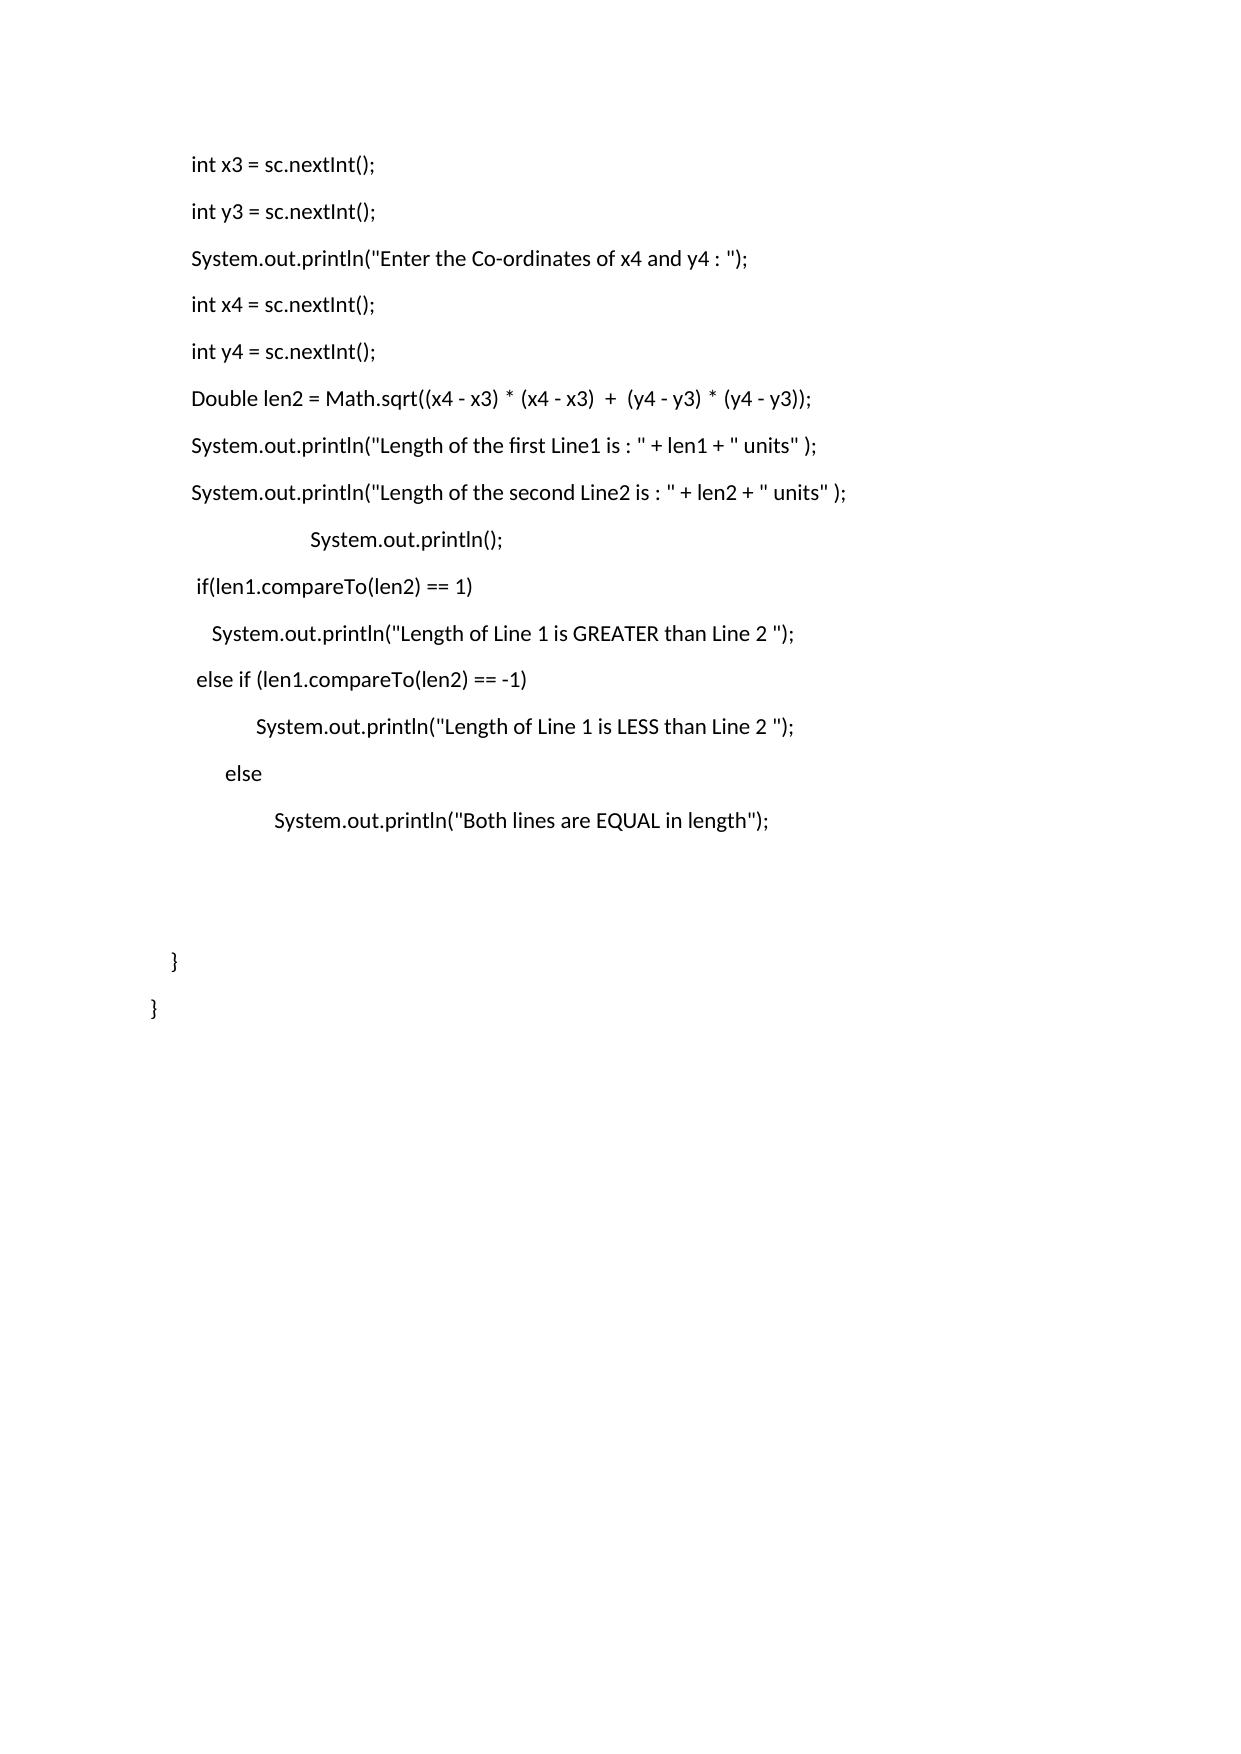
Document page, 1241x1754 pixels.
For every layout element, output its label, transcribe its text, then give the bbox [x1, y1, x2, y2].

text System.out.println("Length of Line 1 is LESS than Line 2 "); [150, 712, 1090, 741]
text System.out.println("Length of the first Line1 is : " + len1 + " units" ); [150, 431, 1090, 459]
text } [150, 947, 1090, 975]
text int x3 = sc.nextInt(); [150, 150, 1090, 178]
text else [150, 759, 1090, 787]
text int x4 = sc.nextInt(); [150, 291, 1090, 319]
text System.out.println("Length of the second Line2 is : " + len2 + " units" ); [150, 478, 1090, 506]
text System.out.println("Enter the Co-ordinates of x4 and y4 : "); [150, 244, 1090, 272]
text else if (len1.compareTo(len2) == -1) [150, 666, 1090, 694]
text System.out.println(); [150, 525, 1090, 553]
text if(len1.compareTo(len2) == 1) [150, 572, 1090, 600]
text int y4 = sc.nextInt(); [150, 337, 1090, 366]
text } [150, 994, 1090, 1022]
text System.out.println("Both lines are EQUAL in length"); [150, 806, 1090, 834]
text int y3 = sc.nextInt(); [150, 197, 1090, 225]
text Double len2 = Math.sqrt((x4 - x3) * (x4 - x3) + (y4 - y3) * (y4 - y3)); [150, 384, 1090, 412]
text System.out.println("Length of Line 1 is GREATER than Line 2 "); [150, 619, 1090, 647]
